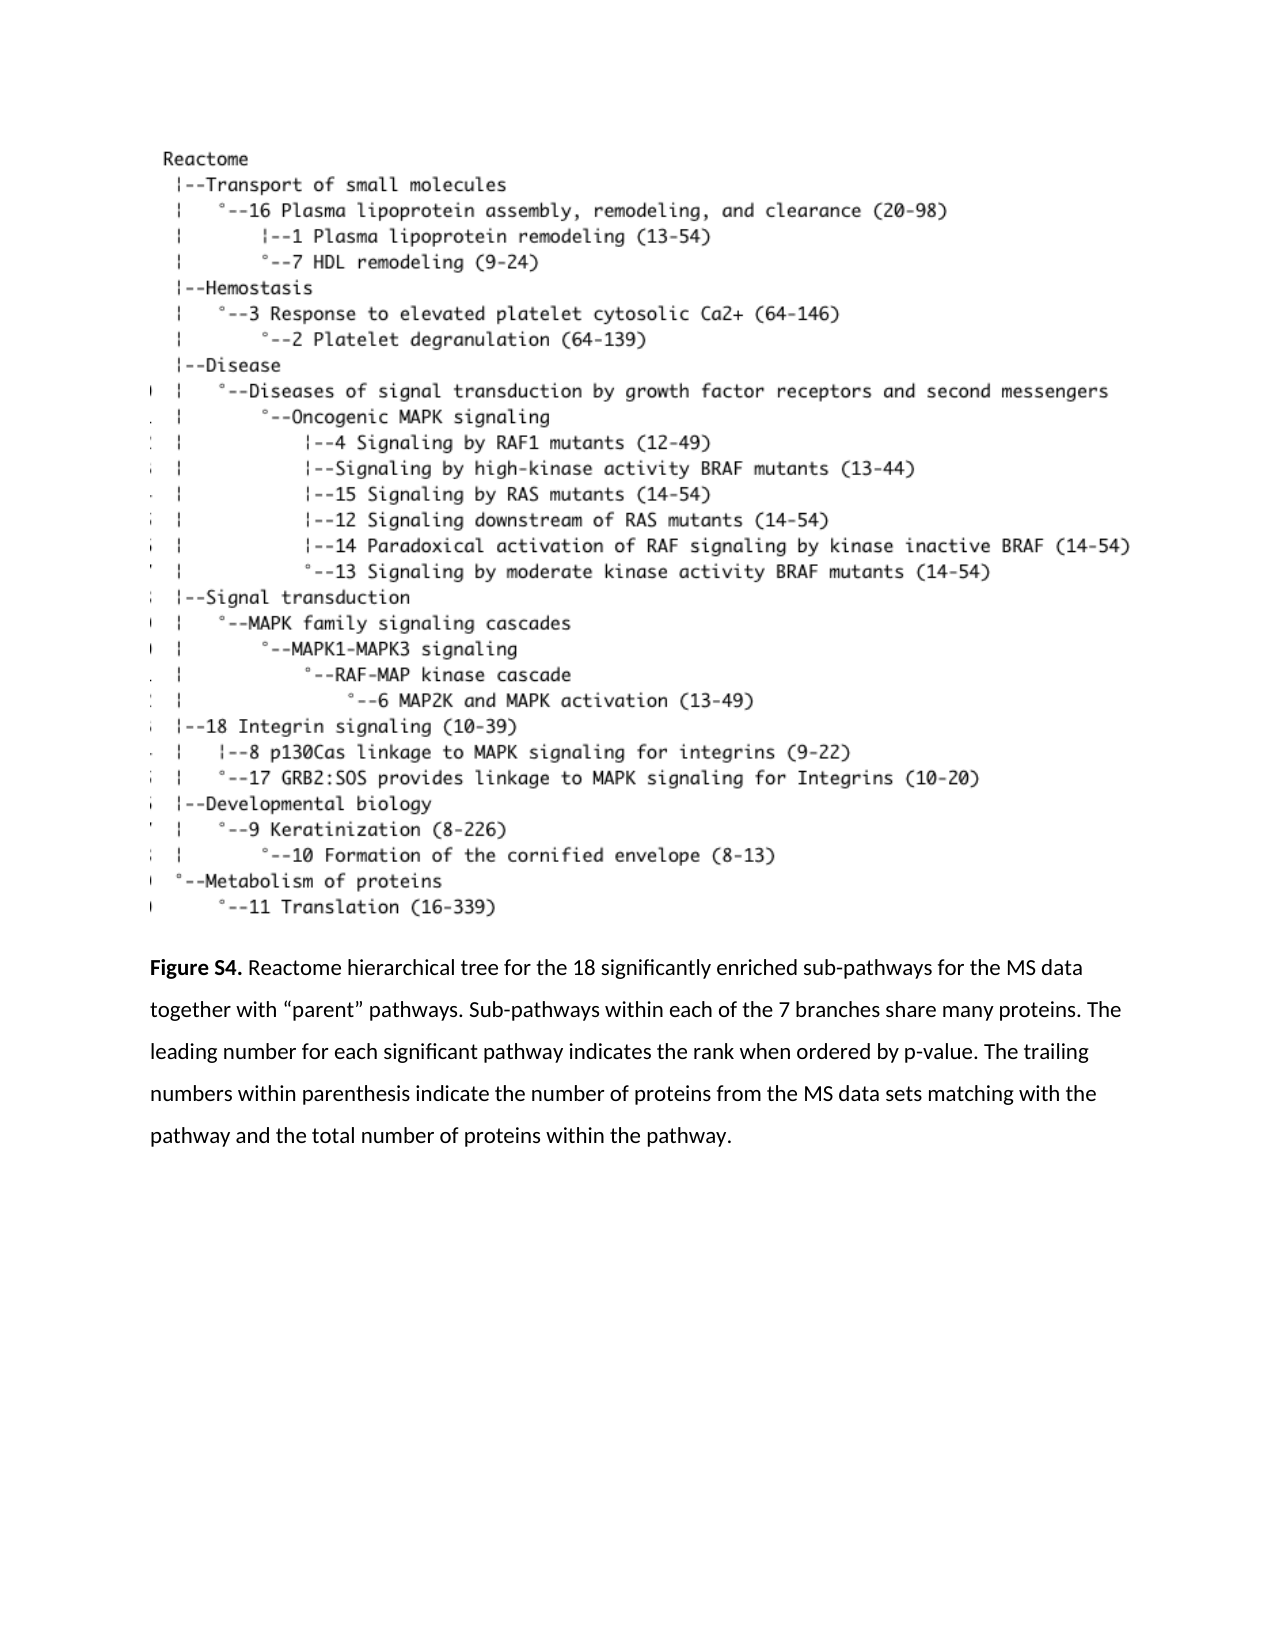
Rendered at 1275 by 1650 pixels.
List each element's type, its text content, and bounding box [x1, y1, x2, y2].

text Figure S4. Reactome hierarchical tree for the 18 significantly enriched sub-pathways for the MS data together with “parent” pathways. Sub-pathways within each of the 7 branches share many proteins. The leading number for each significant pathway indicates the rank when ordered by p-value. The trailing numbers within parenthesis indicate the number of proteins from the MS data sets matching with the pathway and the total number of proteins within the pathway. [150, 953, 1125, 1149]
picture [150, 150, 1138, 923]
